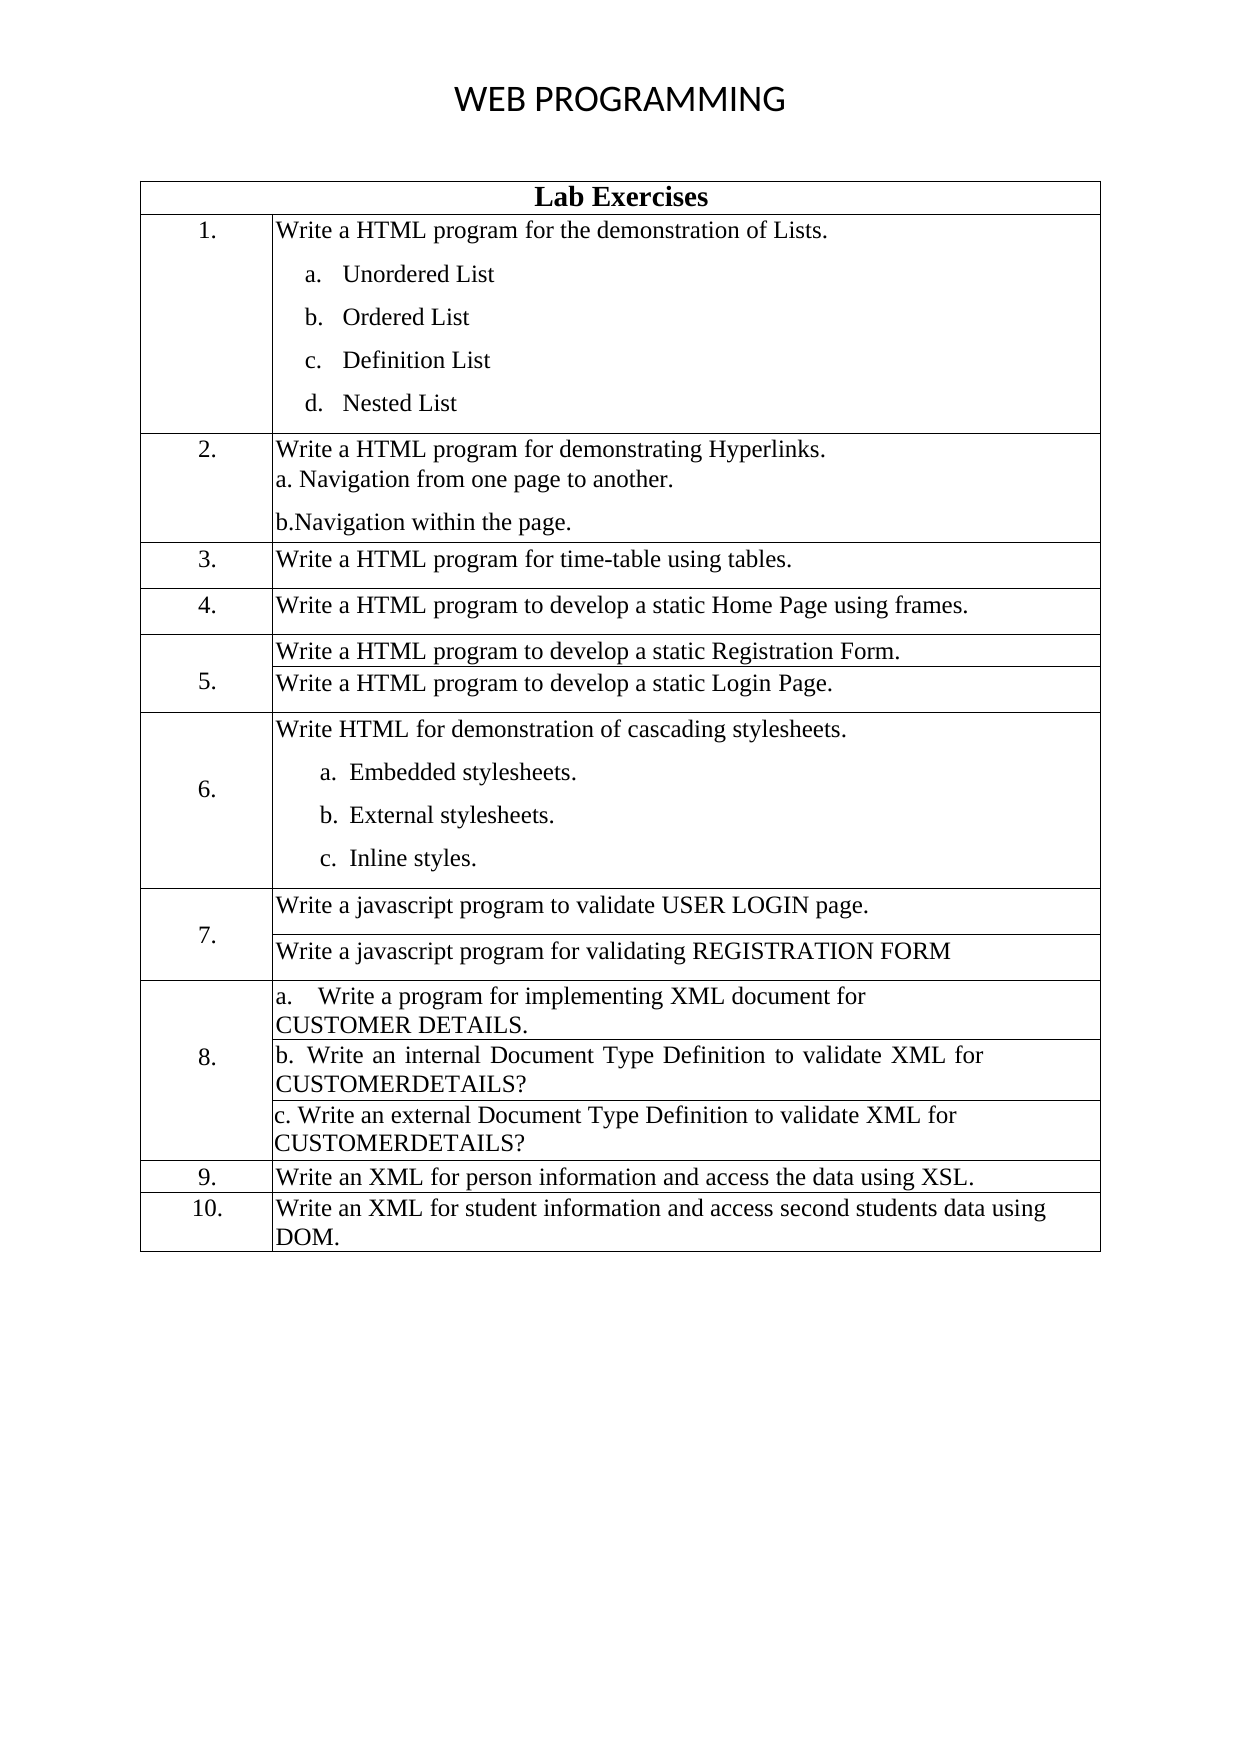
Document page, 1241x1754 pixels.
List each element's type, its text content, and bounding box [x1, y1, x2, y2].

table_cell c. Write an external Document Type Definition to validate XML for CUSTOMERDETAILS? [273, 1101, 1100, 1160]
table_cell 3. [141, 543, 272, 588]
table_cell 1. [141, 215, 272, 433]
table_cell 2. [141, 434, 272, 542]
table_cell 5. [141, 635, 272, 712]
table_cell a. Write a program for implementing XML document for CUSTOMER DETAILS. [273, 981, 1100, 1039]
table_cell Write a HTML program to develop a static Home Page using frames. [273, 589, 1100, 634]
table_header Lab Exercises [141, 182, 1100, 214]
table_cell 10. [141, 1193, 272, 1251]
table_cell Write a javascript program for validating REGISTRATION FORM [273, 935, 1100, 980]
table_cell Write a javascript program to validate USER LOGIN page. [273, 889, 1100, 934]
table_cell Write a HTML program for demonstrating Hyperlinks. a. Navigation from one page to another. b.Navigation within the page. [273, 434, 1100, 542]
table_cell 9. [141, 1161, 272, 1192]
table_cell Write HTML for demonstration of cascading stylesheets. Embedded stylesheets. External stylesheets. Inline styles. [273, 713, 1100, 888]
table_cell Write a HTML program for the demonstration of Lists. Unordered List Ordered List Definition List Nested List [273, 215, 1100, 433]
table_cell Write a HTML program to develop a static Registration Form. [273, 635, 1100, 666]
table_cell Write an XML for person information and access the data using XSL. [273, 1161, 1100, 1192]
table_cell 6. [141, 713, 272, 888]
table_cell Write a HTML program to develop a static Login Page. [273, 667, 1100, 712]
table_cell Write an XML for student information and access second students data using DOM. [273, 1193, 1100, 1251]
table_cell 7. [141, 889, 272, 980]
table_cell 4. [141, 589, 272, 634]
table_cell b. Write an internal Document Type Definition to validate XML for CUSTOMERDETAILS? [273, 1040, 1100, 1099]
table_cell 8. [141, 981, 272, 1160]
table_cell Write a HTML program for time-table using tables. [273, 543, 1100, 588]
